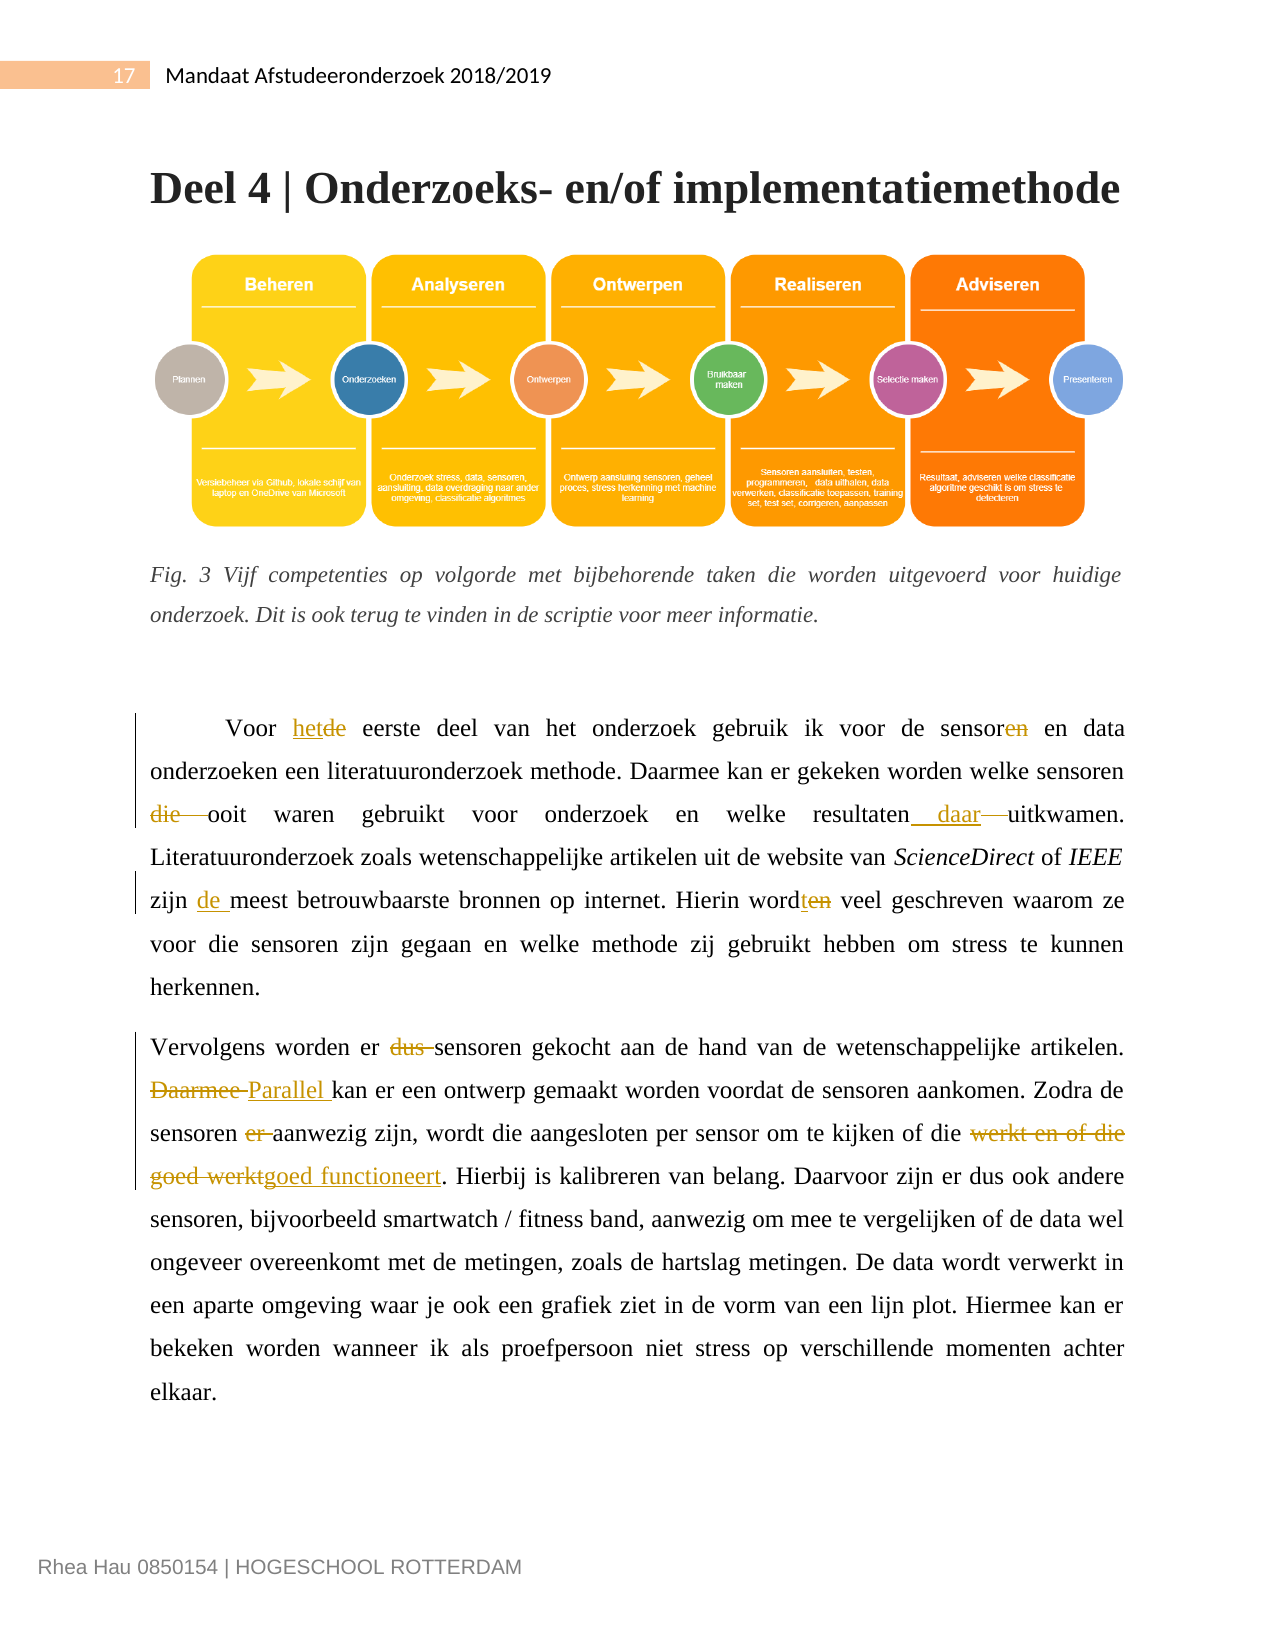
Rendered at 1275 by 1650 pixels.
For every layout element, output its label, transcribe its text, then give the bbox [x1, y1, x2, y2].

text Voor eerste deel van het onderzoek gebruik ik voor de sensor en data onderzoeken een literatuuronderzoek methode. Daarmee kan er gekeken worden welke sensoren ooit waren gebruikt voor onderzoek en welke resultatenuitkwamen. Literatuuronderzoek zoals wetenschappelijke artikelen uit de website van ScienceDirect of IEEE zijn meest betrouwbaarste bronnen op internet. Hierin word veel geschreven waarom ze voor die sensoren zijn gegaan en welke methode zij gebruikt hebben om stress te kunnen herkennen. [150, 713, 1125, 1001]
text Vervolgens worden er sensoren gekocht aan de hand van de wetenschappelijke artikelen. kan er een ontwerp gemaakt worden voordat de sensoren aankomen. Zodra de sensoren aanwezig zijn, wordt die aangesloten per sensor om te kijken of die . Hierbij is kalibreren van belang. Daarvoor zijn er dus ook andere sensoren, bijvoorbeeld smartwatch / fitness band, aanwezig om mee te vergelijken of de data wel ongeveer overeenkomt met de metingen, zoals de hartslag metingen. De data wordt verwerkt in een aparte omgeving waar je ook een grafiek ziet in de vorm van een lijn plot. Hiermee kan er bekeken worden wanneer ik als proefpersoon niet stress op verschillende momenten achter elkaar. [150, 1032, 1125, 1405]
picture [150, 250, 1125, 531]
text Fig. 3 Vijf competenties op volgorde met bijbehorende taken die worden uitgevoerd voor huidige onderzoek. Dit is ook terug te vinden in de scriptie voor meer informatie. [150, 561, 1125, 627]
subtitle Deel 4 | Onderzoeks- en/of implementatiemethode [150, 160, 1125, 213]
